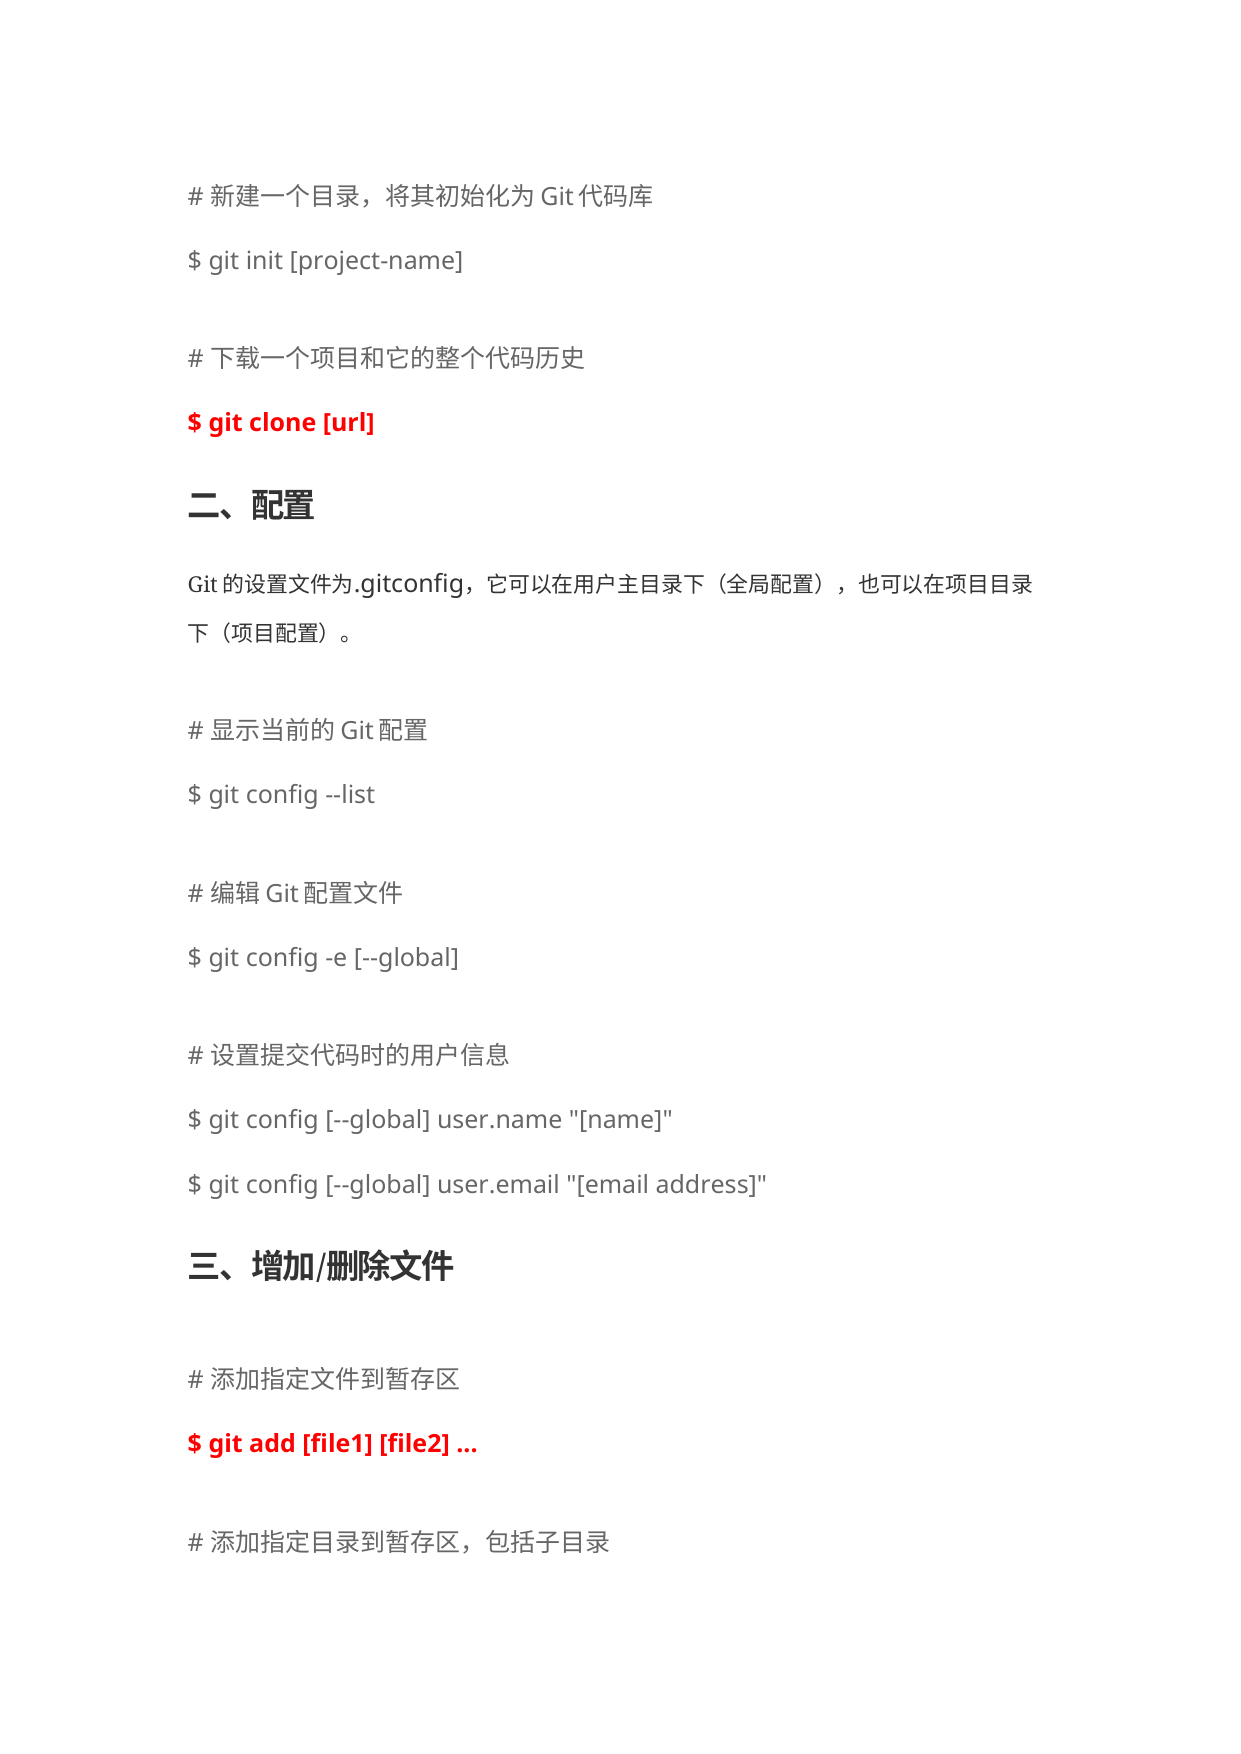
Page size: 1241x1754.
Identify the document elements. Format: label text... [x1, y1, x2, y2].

text # 添加指定目录到暂存区，包括子目录 [187, 1508, 1053, 1573]
text 三、增加/删除文件 [187, 1232, 1053, 1297]
text # 编辑Git配置文件 [187, 859, 1053, 924]
text # 显示当前的Git配置 [187, 696, 1053, 761]
text $ git config [--global] user.name "[name]" [187, 1086, 1053, 1151]
text # 添加指定文件到暂存区 [187, 1345, 1053, 1410]
text $ git config -e [--global] [187, 924, 1053, 989]
text $ git config --list [187, 761, 1053, 826]
text $ git init [project-name] [187, 227, 1053, 292]
text Git的设置文件为.gitconfig，它可以在用户主目录下（全局配置），也可以在项目目录下（项目配置）。 [187, 551, 1053, 648]
text $ git add [file1] [file2] ... [187, 1410, 1053, 1475]
text # 下载一个项目和它的整个代码历史 [187, 324, 1053, 389]
text # 新建一个目录，将其初始化为Git代码库 [187, 162, 1053, 227]
text $ git config [--global] user.email "[email address]" [187, 1151, 1053, 1216]
text 二、配置 [187, 470, 1053, 535]
text # 设置提交代码时的用户信息 [187, 1021, 1053, 1086]
text $ git clone [url] [187, 389, 1053, 454]
